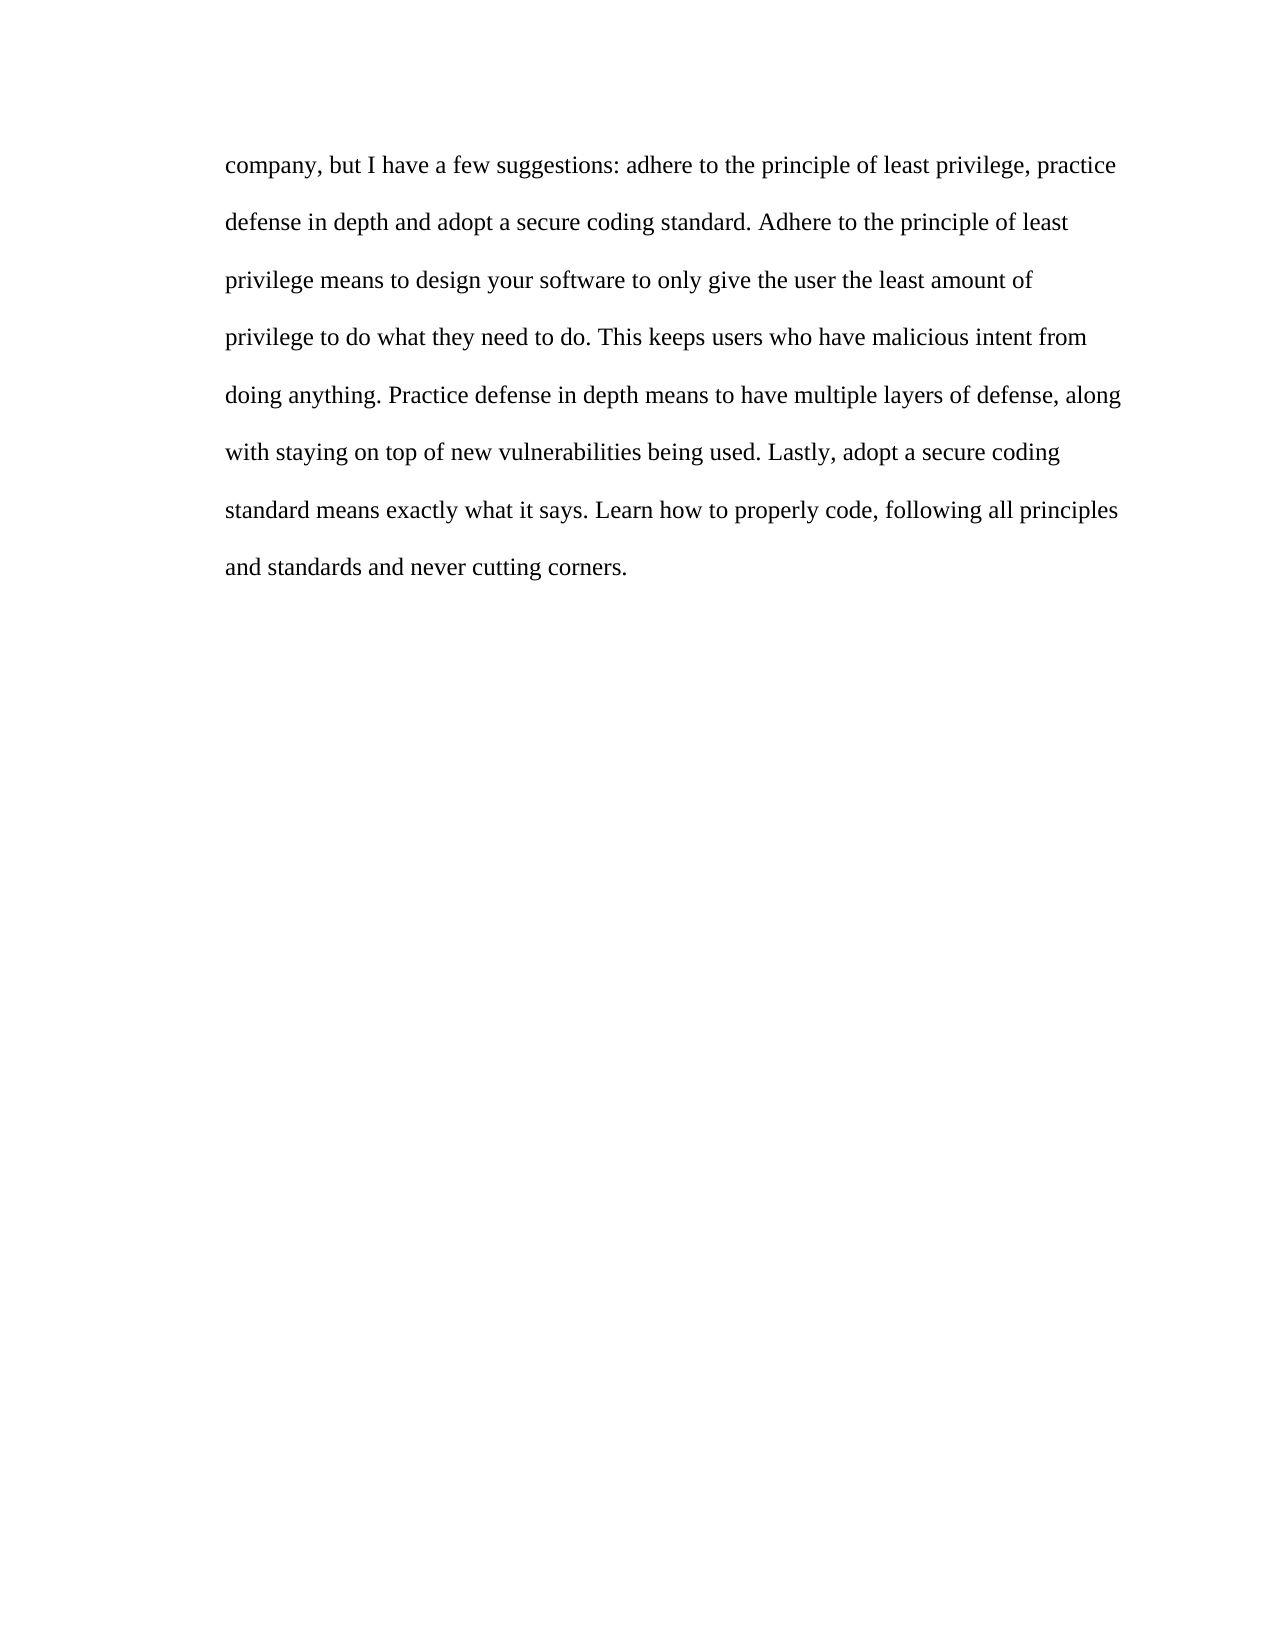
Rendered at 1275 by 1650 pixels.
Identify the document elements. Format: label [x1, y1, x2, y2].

list [225, 150, 1125, 581]
